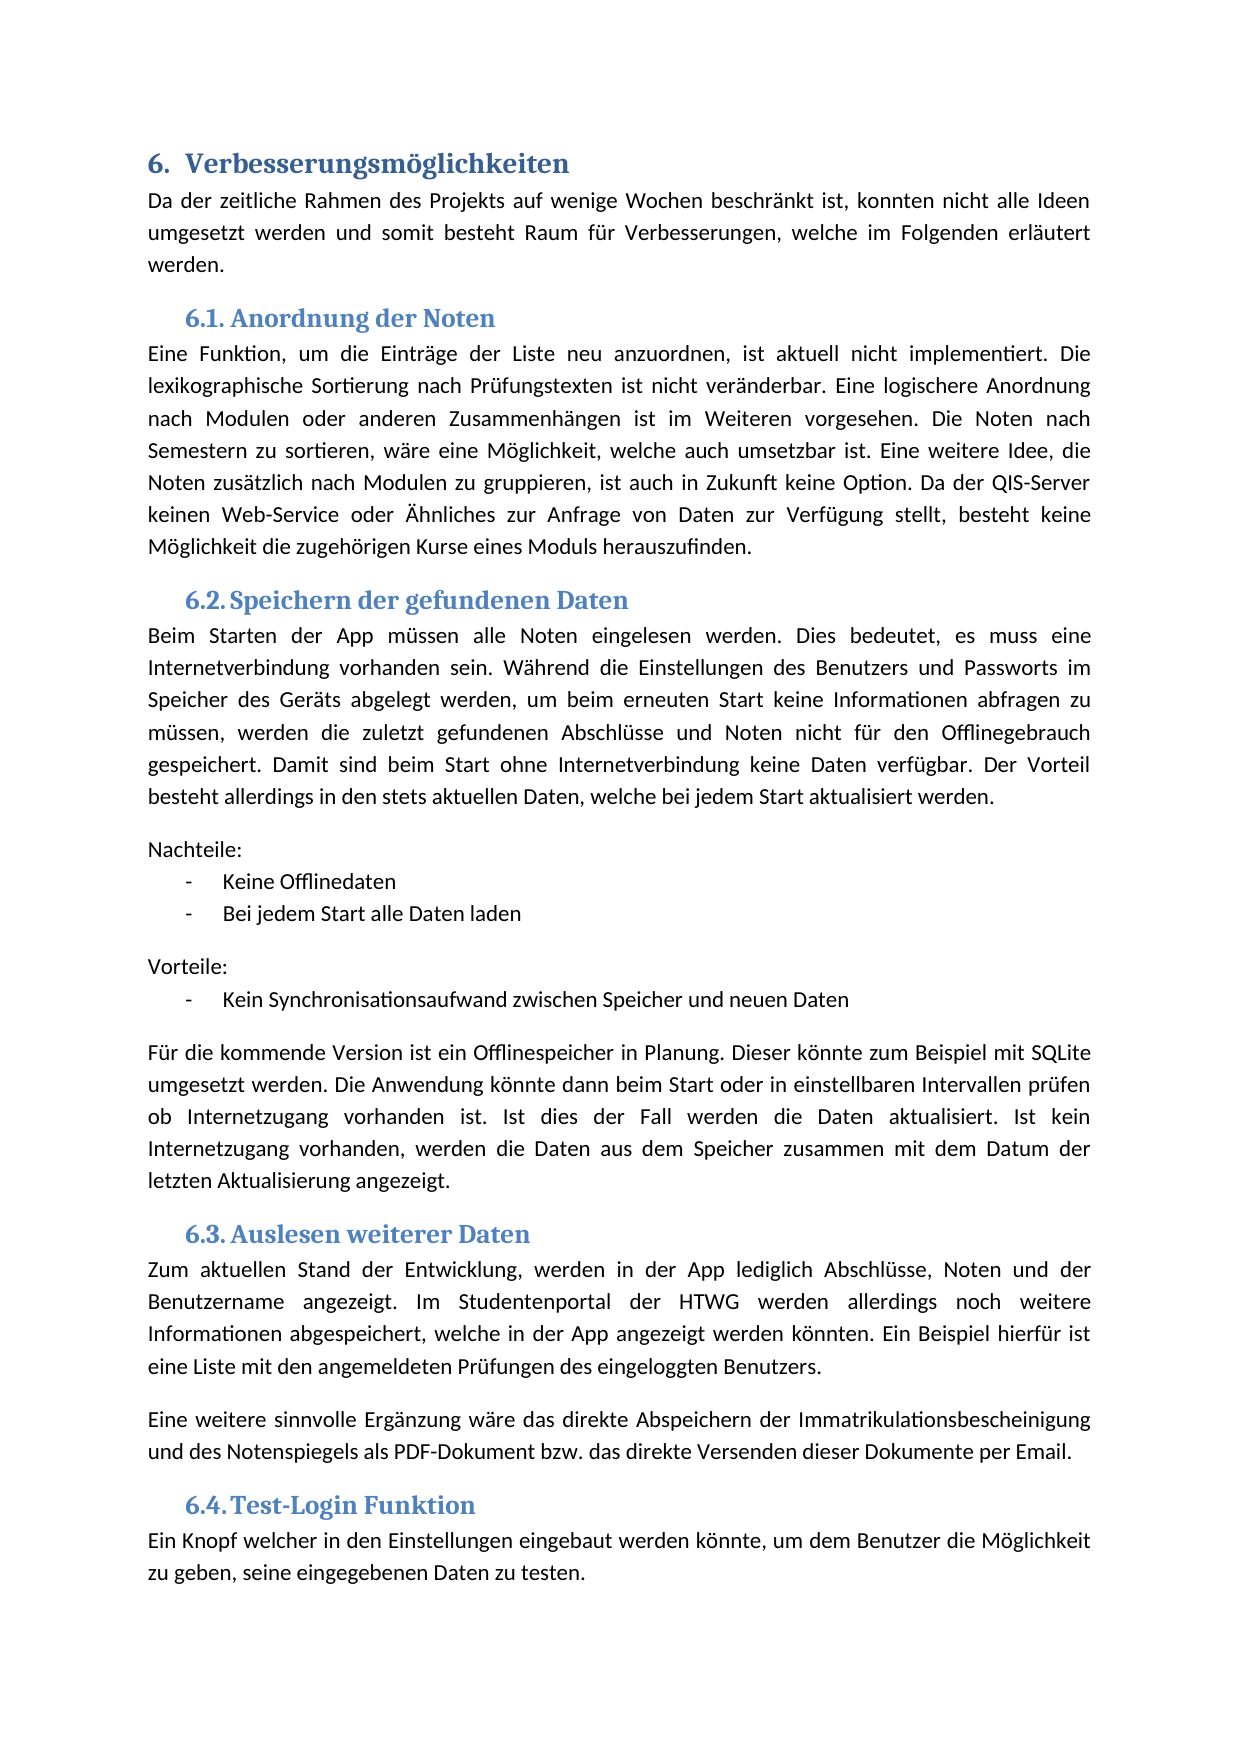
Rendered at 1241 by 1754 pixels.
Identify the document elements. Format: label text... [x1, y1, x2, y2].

text Beim Starten der App müssen alle Noten eingelesen werden. Dies bedeutet, es muss eine Internetverbindung vorhanden sein. Während die Einstellungen des Benutzers und Passworts im Speicher des Geräts abgelegt werden, um beim erneuten Start keine Informationen abfragen zu müssen, werden die zuletzt gefundenen Abschlüsse und Noten nicht für den Offlinegebrauch gespeichert. Damit sind beim Start ohne Internetverbindung keine Daten verfügbar. Der Vorteil besteht allerdings in den stets aktuellen Daten, welche bei jedem Start aktualisiert werden. [148, 621, 1093, 810]
text Ein Knopf welcher in den Einstellungen eingebaut werden könnte, um dem Benutzer die Möglichkeit zu geben, seine eingegebenen Daten zu testen. [148, 1526, 1093, 1586]
text Da der zeitliche Rahmen des Projekts auf wenige Wochen beschränkt ist, konnten nicht alle Ideen umgesetzt werden und somit besteht Raum für Verbesserungen, welche im Folgenden erläutert werden. [148, 186, 1093, 278]
subtitle Auslesen weiterer Daten [185, 1219, 1093, 1251]
text Für die kommende Version ist ein Offlinespeicher in Planung. Dieser könnte zum Beispiel mit SQLite umgesetzt werden. Die Anwendung könnte dann beim Start oder in einstellbaren Intervallen prüfen ob Internetzugang vorhanden ist. Ist dies der Fall werden die Daten aktualisiert. Ist kein Internetzugang vorhanden, werden die Daten aus dem Speicher zusammen mit dem Datum der letzten Aktualisierung angezeigt. [148, 1038, 1093, 1194]
subtitle Speichern der gefundenen Daten [185, 585, 1093, 617]
text Nachteile: [148, 835, 1093, 863]
list Kein Synchronisationsaufwand zwischen Speicher und neuen Daten [185, 985, 1093, 1013]
list Keine Offlinedaten [185, 867, 1093, 895]
subtitle Anordnung der Noten [185, 303, 1093, 335]
text Vorteile: [148, 952, 1093, 981]
subtitle Verbesserungsmöglichkeiten [148, 148, 1093, 181]
text Eine weitere sinnvolle Ergänzung wäre das direkte Abspeichern der Immatrikulationsbescheinigung und des Notenspiegels als PDF-Dokument bzw. das direkte Versenden dieser Dokumente per Email. [148, 1405, 1093, 1465]
list Bei jedem Start alle Daten laden [185, 899, 1093, 927]
text Zum aktuellen Stand der Entwicklung, werden in der App lediglich Abschlüsse, Noten und der Benutzername angezeigt. Im Studentenportal der HTWG werden allerdings noch weitere Informationen abgespeichert, welche in der App angezeigt werden könnten. Ein Beispiel hierfür ist eine Liste mit den angemeldeten Prüfungen des eingeloggten Benutzers. [148, 1255, 1093, 1380]
subtitle Test-Login Funktion [185, 1490, 1093, 1521]
